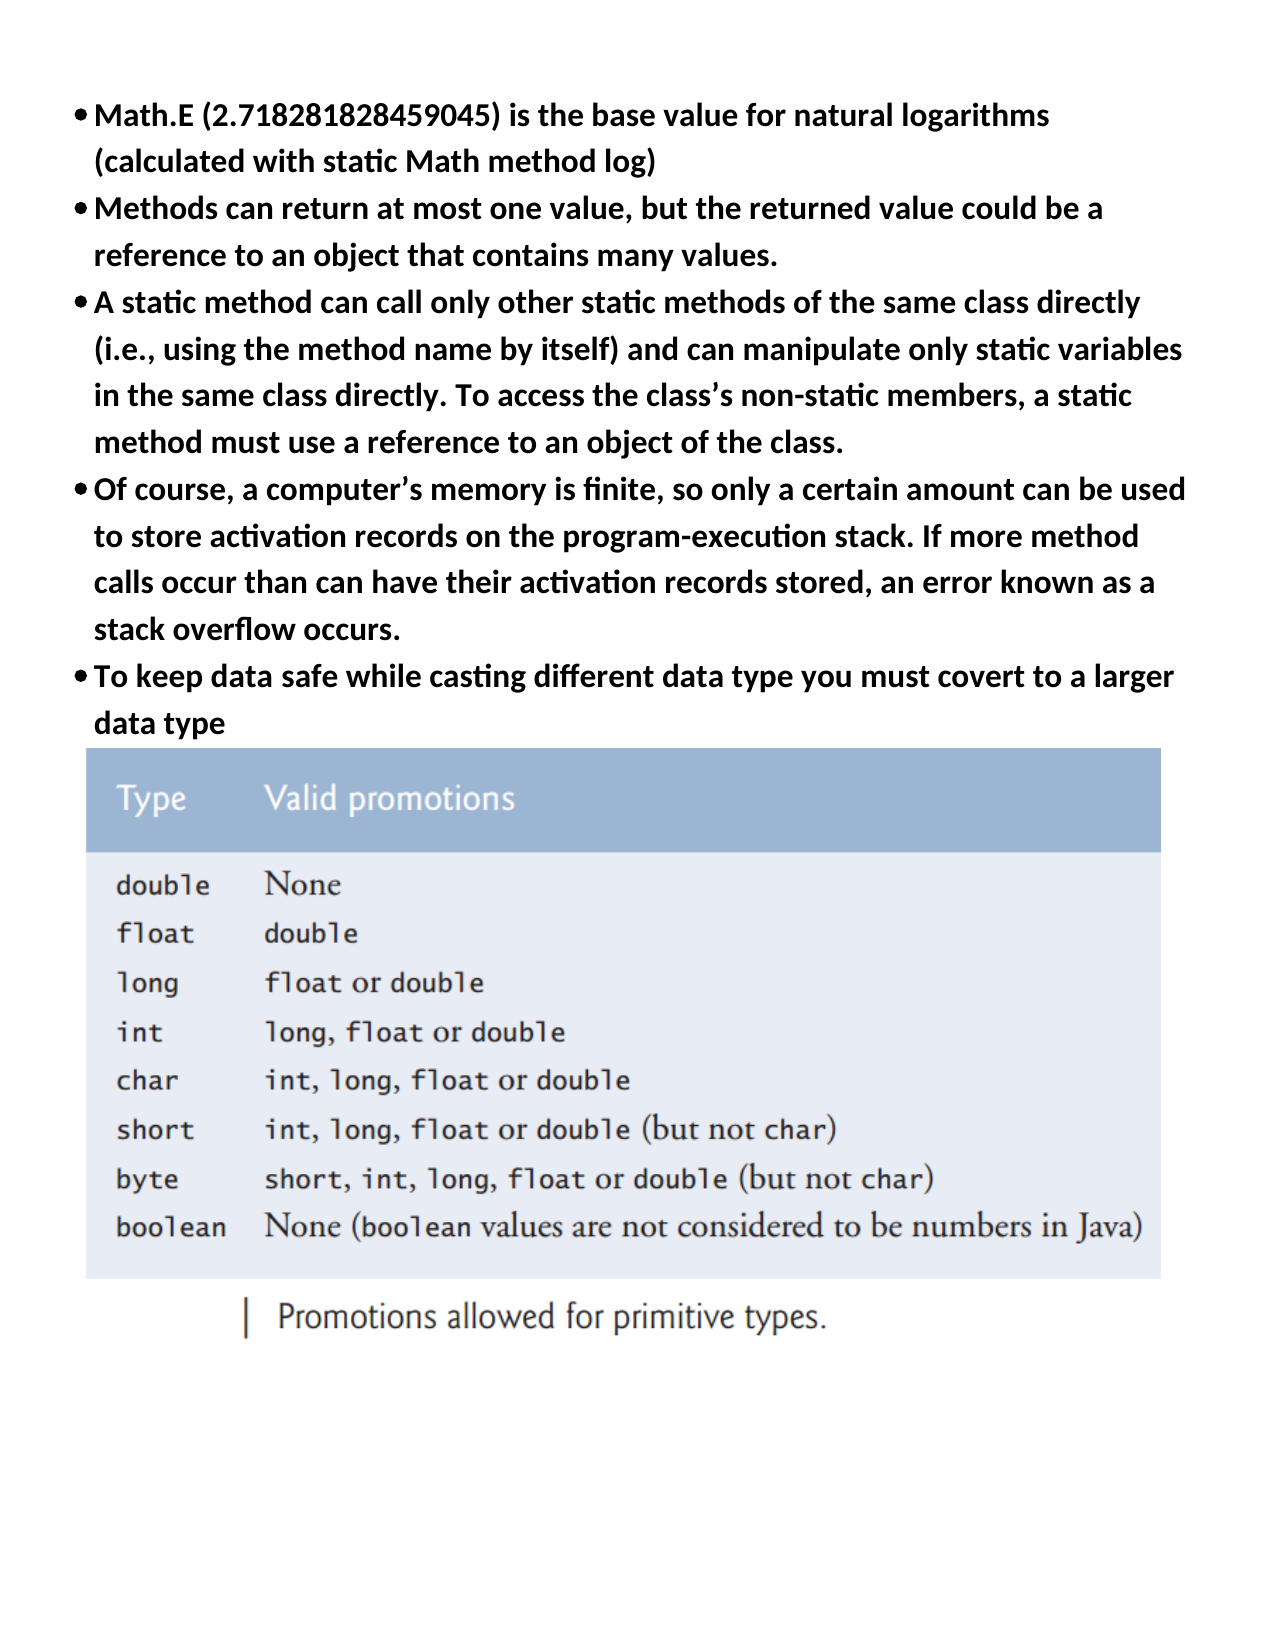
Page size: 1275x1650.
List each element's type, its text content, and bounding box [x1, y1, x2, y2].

list Methods can return at most one value, but the returned value could be a reference to an object that contains many values. [75, 187, 1200, 275]
picture [75, 748, 1161, 1358]
list A static method can call only other static methods of the same class directly (i.e., using the method name by itself) and can manipulate only static variables in the same class directly. To access the class’s non-static members, a static method must use a reference to an object of the class. [75, 281, 1200, 462]
list Of course, a computer’s memory is finite, so only a certain amount can be used to store activation records on the program-execution stack. If more method calls occur than can have their activation records stored, an error known as a stack overflow occurs. [75, 468, 1200, 649]
list Math.E (2.718281828459045) is the base value for natural logarithms (calculated with static Math method log) [75, 94, 1200, 181]
list To keep data safe while casting different data type you must covert to a larger data type [75, 655, 1200, 742]
